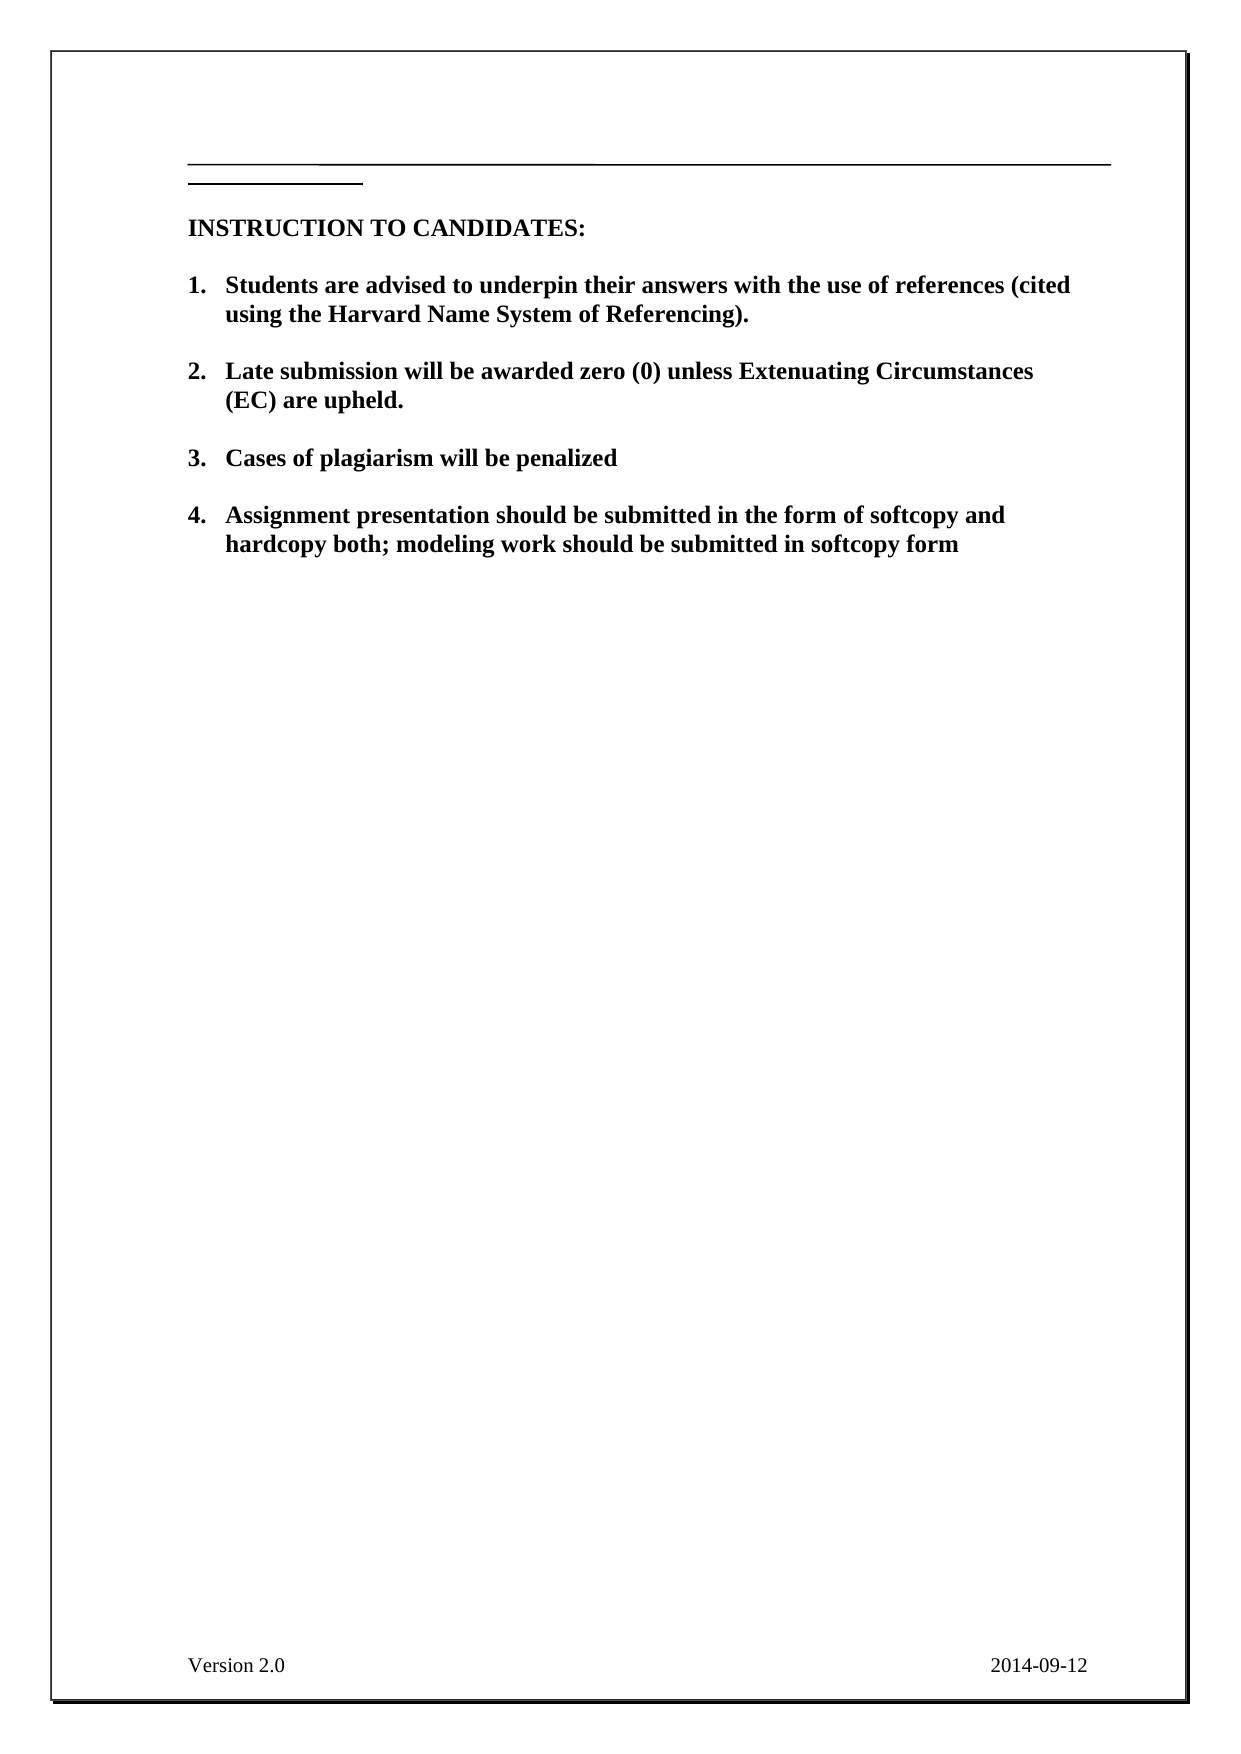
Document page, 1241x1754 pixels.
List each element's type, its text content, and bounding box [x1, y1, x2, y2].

list Students are advised to underpin their answers with the use of references (cited using the Harvard Name System of Referencing). [188, 270, 1087, 328]
list Late submission will be awarded zero (0) unless Extenuating Circumstances (EC) are upheld. [188, 356, 1087, 414]
list Assignment presentation should be submitted in the form of softcopy and hardcopy both; modeling work should be submitted in softcopy form [188, 500, 1087, 558]
list Cases of plagiarism will be penalized [188, 443, 1087, 471]
text INSTRUCTION TO CANDIDATES: [188, 213, 1087, 241]
